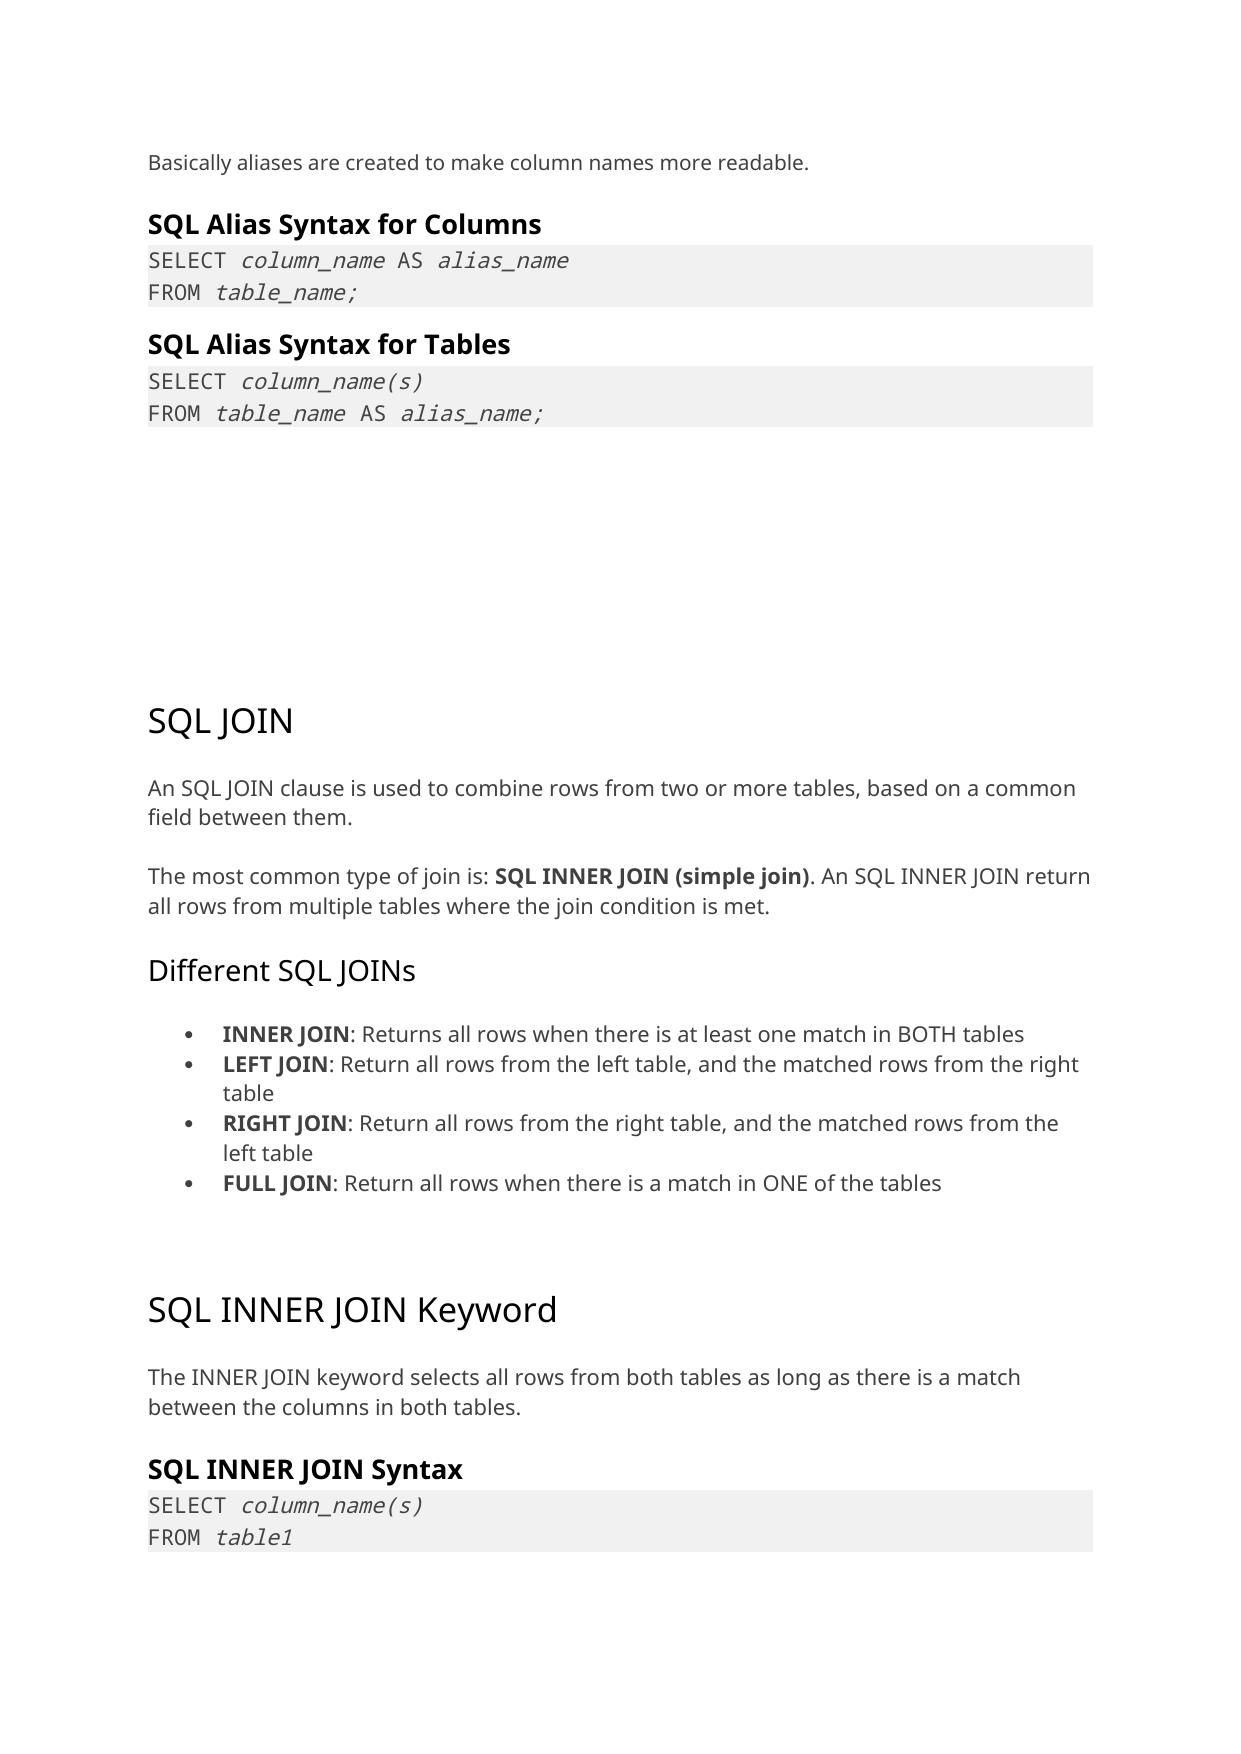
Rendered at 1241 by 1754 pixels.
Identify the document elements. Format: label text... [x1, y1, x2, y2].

list FULL JOIN: Return all rows when there is a match in ONE of the tables [185, 1168, 1093, 1198]
subtitle SQL INNER JOIN Syntax [148, 1451, 1093, 1487]
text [148, 1490, 1093, 1552]
list RIGHT JOIN: Return all rows from the right table, and the matched rows from the left table [185, 1108, 1093, 1168]
list INNER JOIN: Returns all rows when there is at least one match in BOTH tables [185, 1019, 1093, 1049]
text An SQL JOIN clause is used to combine rows from two or more tables, based on a common field between them. [148, 772, 1093, 832]
list LEFT JOIN: Return all rows from the left table, and the matched rows from the right table [185, 1049, 1093, 1108]
text Basically aliases are created to make column names more readable. [148, 148, 1093, 176]
text SELECT column_name AS alias_name FROM table_name; [148, 245, 1093, 307]
subtitle SQL JOIN [148, 696, 1093, 743]
text The most common type of join is: SQL INNER JOIN (simple join). An SQL INNER JOIN return all rows from multiple tables where the join condition is met. [148, 861, 1093, 921]
text SELECT column_name(s) FROM table_name AS alias_name; [148, 366, 1093, 427]
text The INNER JOIN keyword selects all rows from both tables as long as there is a match between the columns in both tables. [148, 1362, 1093, 1421]
subtitle SQL Alias Syntax for Columns [148, 205, 1093, 242]
text Different SQL JOINs [148, 950, 1093, 990]
subtitle SQL INNER JOIN Keyword [148, 1286, 1093, 1333]
subtitle SQL Alias Syntax for Tables [148, 326, 1093, 363]
